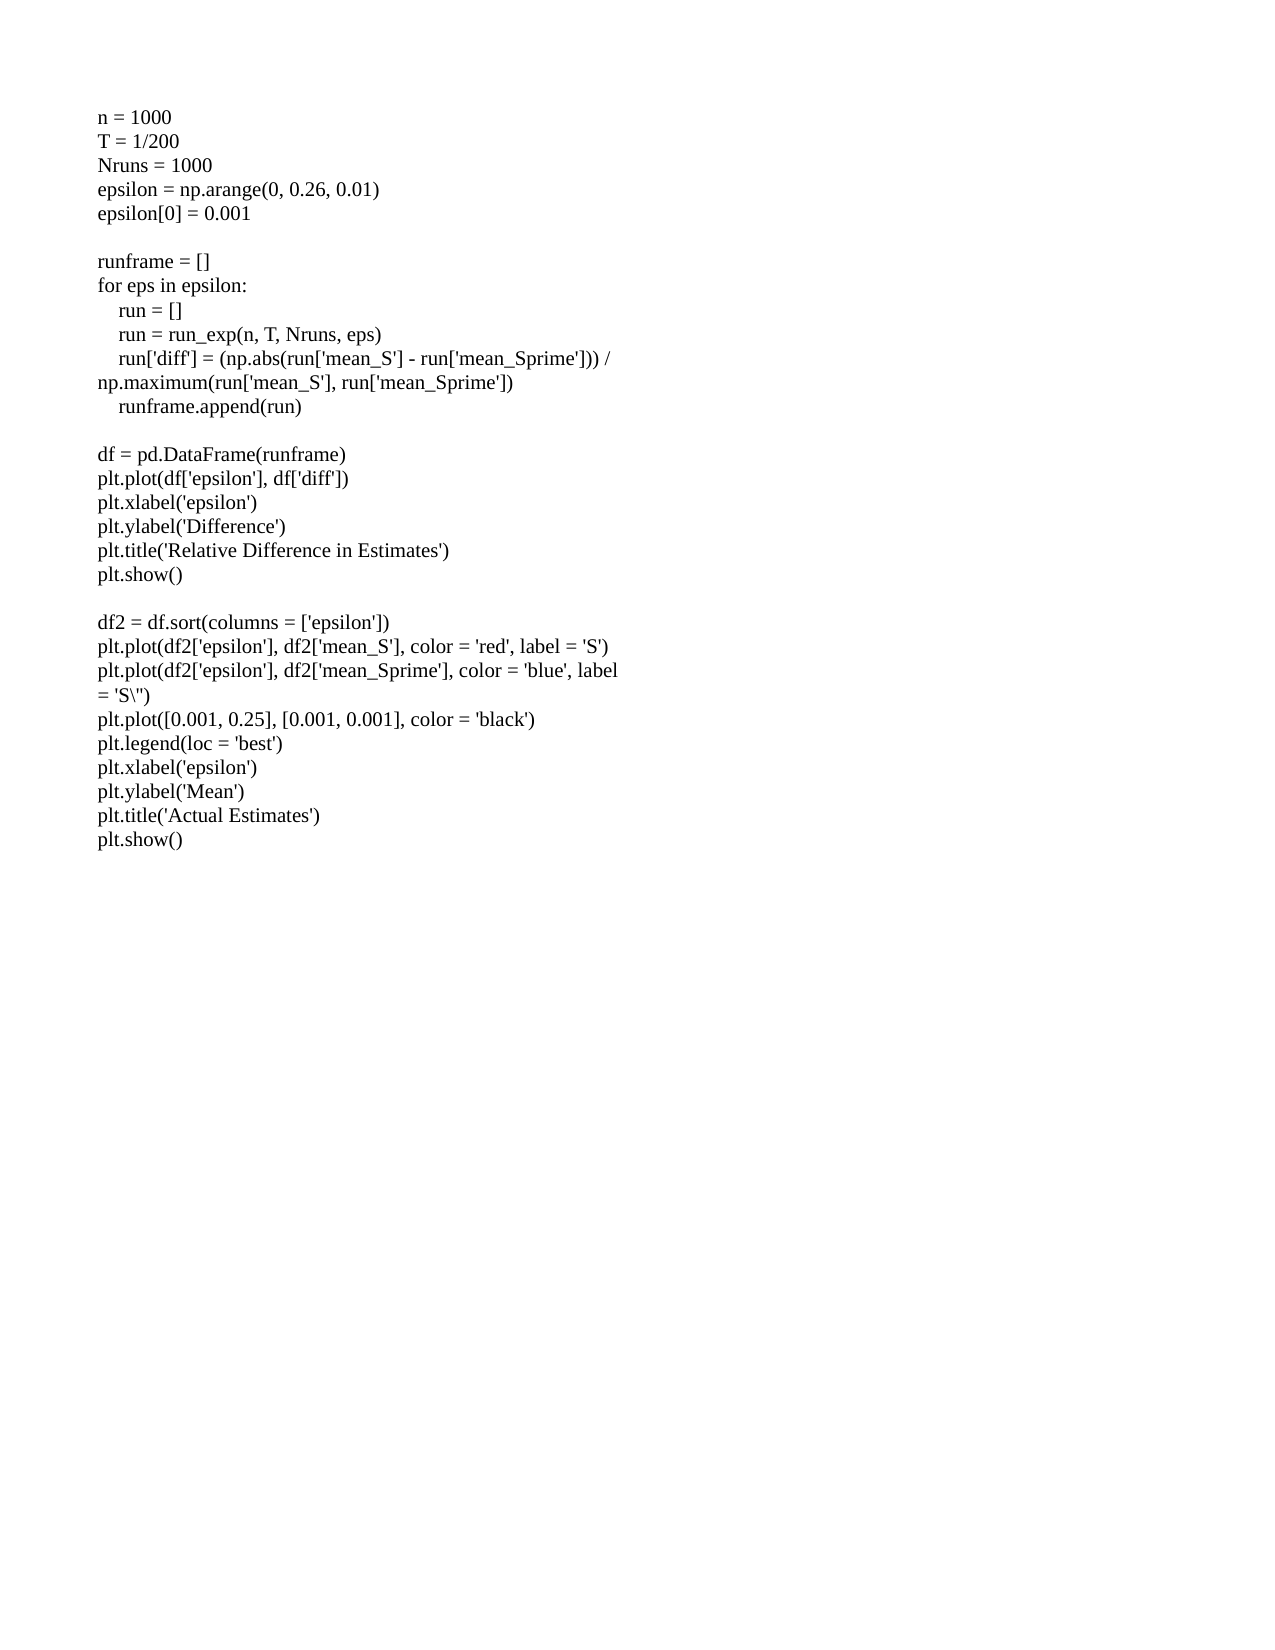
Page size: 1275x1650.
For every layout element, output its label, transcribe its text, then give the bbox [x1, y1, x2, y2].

text plt.title('Relative Difference in Estimates') [97, 538, 622, 562]
text Nruns = 1000 [97, 153, 622, 177]
text plt.plot(df['epsilon'], df['diff']) [97, 466, 622, 490]
text n = 1000 [97, 105, 622, 129]
text plt.plot([0.001, 0.25], [0.001, 0.001], color = 'black') [97, 707, 622, 731]
text plt.xlabel('epsilon') [97, 755, 622, 779]
text runframe = [] [97, 249, 622, 273]
text plt.ylabel('Difference') [97, 514, 622, 538]
text run = run_exp(n, T, Nruns, eps) [97, 322, 622, 346]
text runframe.append(run) [97, 394, 622, 418]
text epsilon = np.arange(0, 0.26, 0.01) [97, 177, 622, 201]
text df = pd.DataFrame(runframe) [97, 442, 622, 466]
text for eps in epsilon: [97, 273, 622, 297]
text T = 1/200 [97, 129, 622, 153]
text plt.legend(loc = 'best') [97, 731, 622, 755]
text plt.show() [97, 562, 622, 586]
text df2 = df.sort(columns = ['epsilon']) [97, 610, 622, 634]
text run['diff'] = (np.abs(run['mean_S'] - run['mean_Sprime'])) / np.maximum(run['mean_S'], run['mean_Sprime']) [97, 346, 622, 394]
text epsilon[0] = 0.001 [97, 201, 622, 225]
text plt.xlabel('epsilon') [97, 490, 622, 514]
text plt.ylabel('Mean') [97, 779, 622, 803]
text plt.plot(df2['epsilon'], df2['mean_S'], color = 'red', label = 'S') [97, 634, 622, 658]
text run = [] [97, 297, 622, 322]
text plt.plot(df2['epsilon'], df2['mean_Sprime'], color = 'blue', label = 'S\'') [97, 658, 622, 707]
text plt.show() [97, 827, 622, 851]
text plt.title('Actual Estimates') [97, 803, 622, 827]
